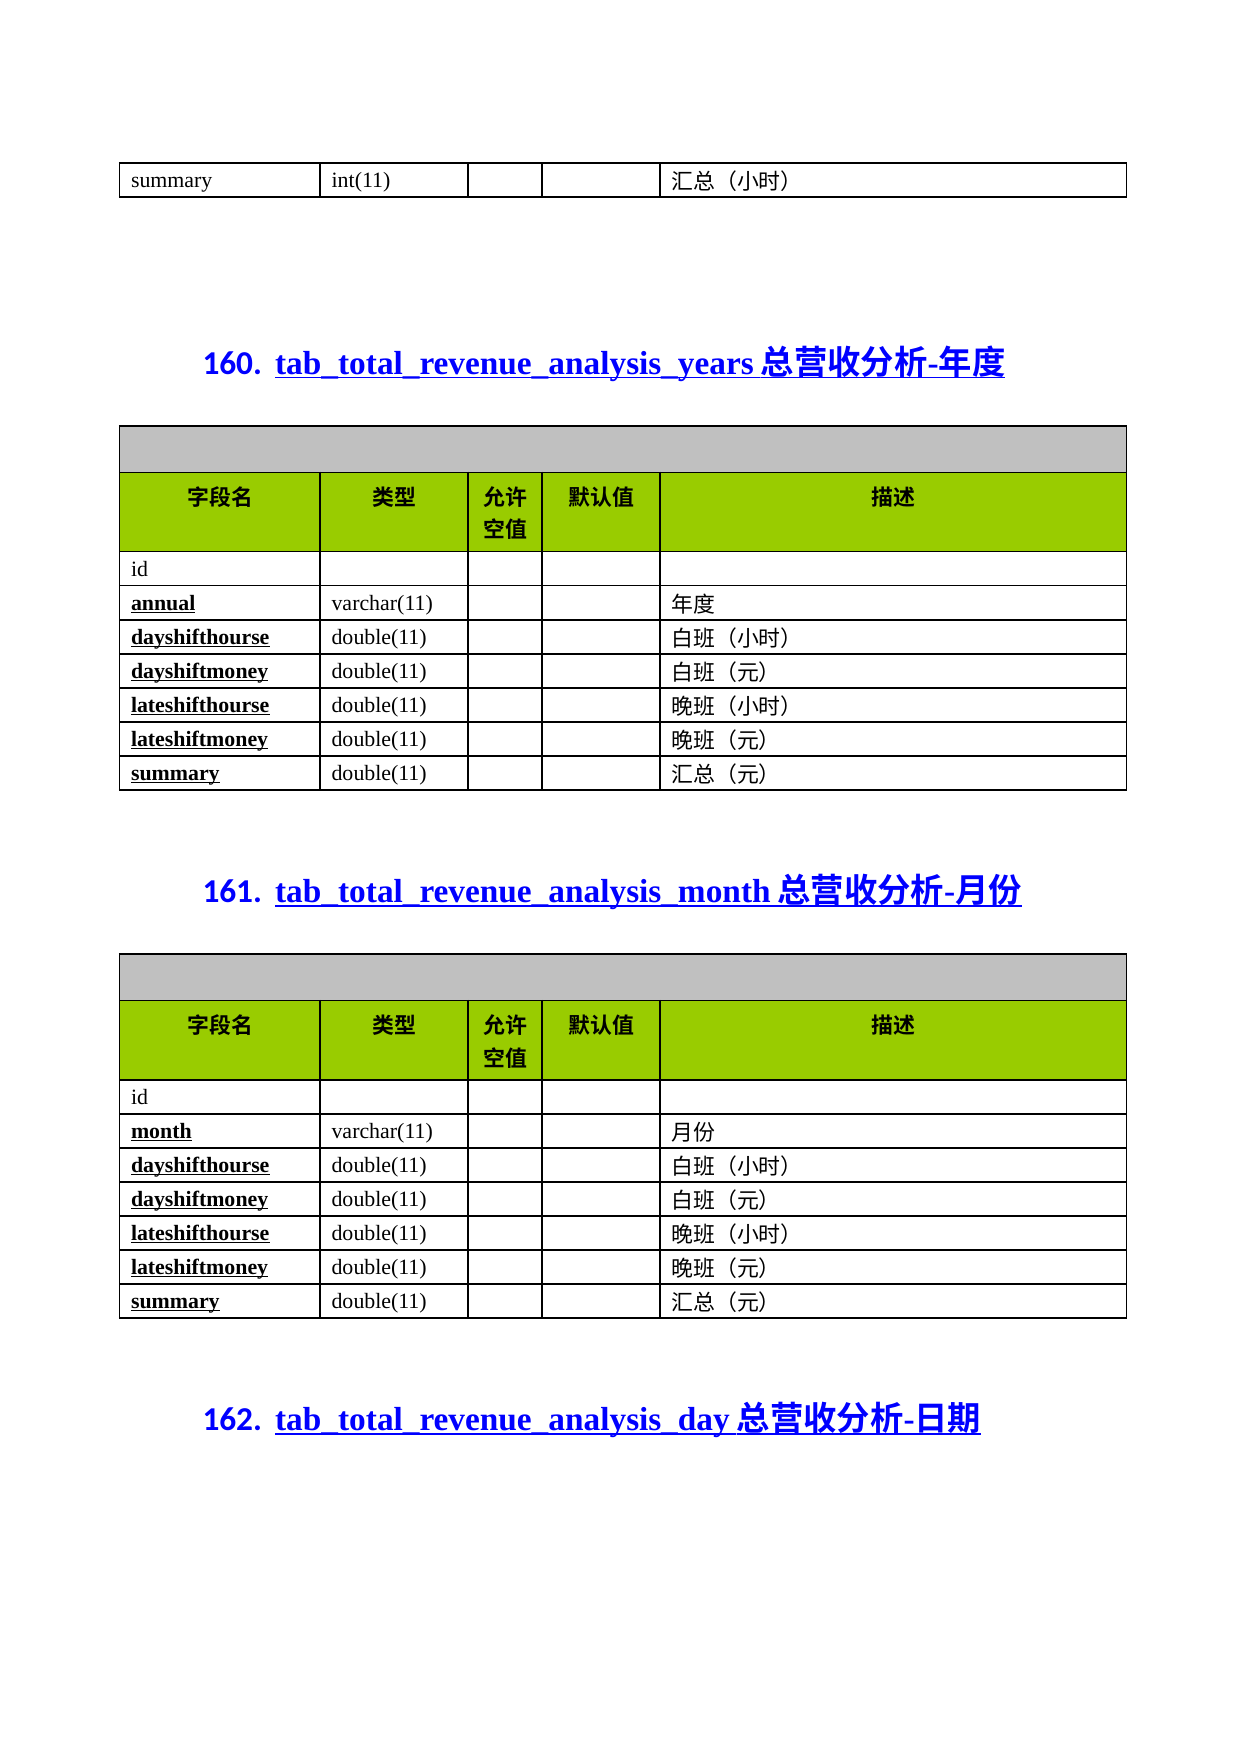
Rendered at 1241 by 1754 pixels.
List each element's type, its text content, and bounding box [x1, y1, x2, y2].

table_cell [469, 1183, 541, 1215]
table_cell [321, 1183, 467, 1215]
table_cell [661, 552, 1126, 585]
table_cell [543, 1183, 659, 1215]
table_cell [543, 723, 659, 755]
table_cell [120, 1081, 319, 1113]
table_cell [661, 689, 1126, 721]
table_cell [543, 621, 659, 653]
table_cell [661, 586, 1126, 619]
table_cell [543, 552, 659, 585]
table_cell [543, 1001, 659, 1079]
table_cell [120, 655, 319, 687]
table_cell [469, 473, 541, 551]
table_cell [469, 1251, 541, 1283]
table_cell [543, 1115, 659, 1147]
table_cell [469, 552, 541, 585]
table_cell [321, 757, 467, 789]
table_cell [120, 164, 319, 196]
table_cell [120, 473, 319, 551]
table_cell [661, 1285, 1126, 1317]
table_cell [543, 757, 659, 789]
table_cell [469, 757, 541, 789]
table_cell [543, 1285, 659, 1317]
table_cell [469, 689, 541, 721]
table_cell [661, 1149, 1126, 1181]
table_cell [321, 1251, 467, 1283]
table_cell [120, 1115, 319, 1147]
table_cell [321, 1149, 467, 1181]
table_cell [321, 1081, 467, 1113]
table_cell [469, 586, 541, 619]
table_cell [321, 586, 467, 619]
list tab_total_revenue_analysis_month总营收分析-月份 [202, 856, 1053, 921]
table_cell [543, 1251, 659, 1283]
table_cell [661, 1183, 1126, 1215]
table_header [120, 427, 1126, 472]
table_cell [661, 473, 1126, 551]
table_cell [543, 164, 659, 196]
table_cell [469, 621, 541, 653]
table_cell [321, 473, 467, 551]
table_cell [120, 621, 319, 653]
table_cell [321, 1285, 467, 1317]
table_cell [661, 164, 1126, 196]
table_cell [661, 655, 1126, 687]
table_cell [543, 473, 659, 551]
list tab_total_revenue_analysis_day总营收分析-日期 [202, 1384, 1053, 1449]
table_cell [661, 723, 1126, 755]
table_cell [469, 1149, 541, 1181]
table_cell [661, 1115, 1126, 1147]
list tab_total_revenue_analysis_years总营收分析-年度 [202, 328, 1053, 393]
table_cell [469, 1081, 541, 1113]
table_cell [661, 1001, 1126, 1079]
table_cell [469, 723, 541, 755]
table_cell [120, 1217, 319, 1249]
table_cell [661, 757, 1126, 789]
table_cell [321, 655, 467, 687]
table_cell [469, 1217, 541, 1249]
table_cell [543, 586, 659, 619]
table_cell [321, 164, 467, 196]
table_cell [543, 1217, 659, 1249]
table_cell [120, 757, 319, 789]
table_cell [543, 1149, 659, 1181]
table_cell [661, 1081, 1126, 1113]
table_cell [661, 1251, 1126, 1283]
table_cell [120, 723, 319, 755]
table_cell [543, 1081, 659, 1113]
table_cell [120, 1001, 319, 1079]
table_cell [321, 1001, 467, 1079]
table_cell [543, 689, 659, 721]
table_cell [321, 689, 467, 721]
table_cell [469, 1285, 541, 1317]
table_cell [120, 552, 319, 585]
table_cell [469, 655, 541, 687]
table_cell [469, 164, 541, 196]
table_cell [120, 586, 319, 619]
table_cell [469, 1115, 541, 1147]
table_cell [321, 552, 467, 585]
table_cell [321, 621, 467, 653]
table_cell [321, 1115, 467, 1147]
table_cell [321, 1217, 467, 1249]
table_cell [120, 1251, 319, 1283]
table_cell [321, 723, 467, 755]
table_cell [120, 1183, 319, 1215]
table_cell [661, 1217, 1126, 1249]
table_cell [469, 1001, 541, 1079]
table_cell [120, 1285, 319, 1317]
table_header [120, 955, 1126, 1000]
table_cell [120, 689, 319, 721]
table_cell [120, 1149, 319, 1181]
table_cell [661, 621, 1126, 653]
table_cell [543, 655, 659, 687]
